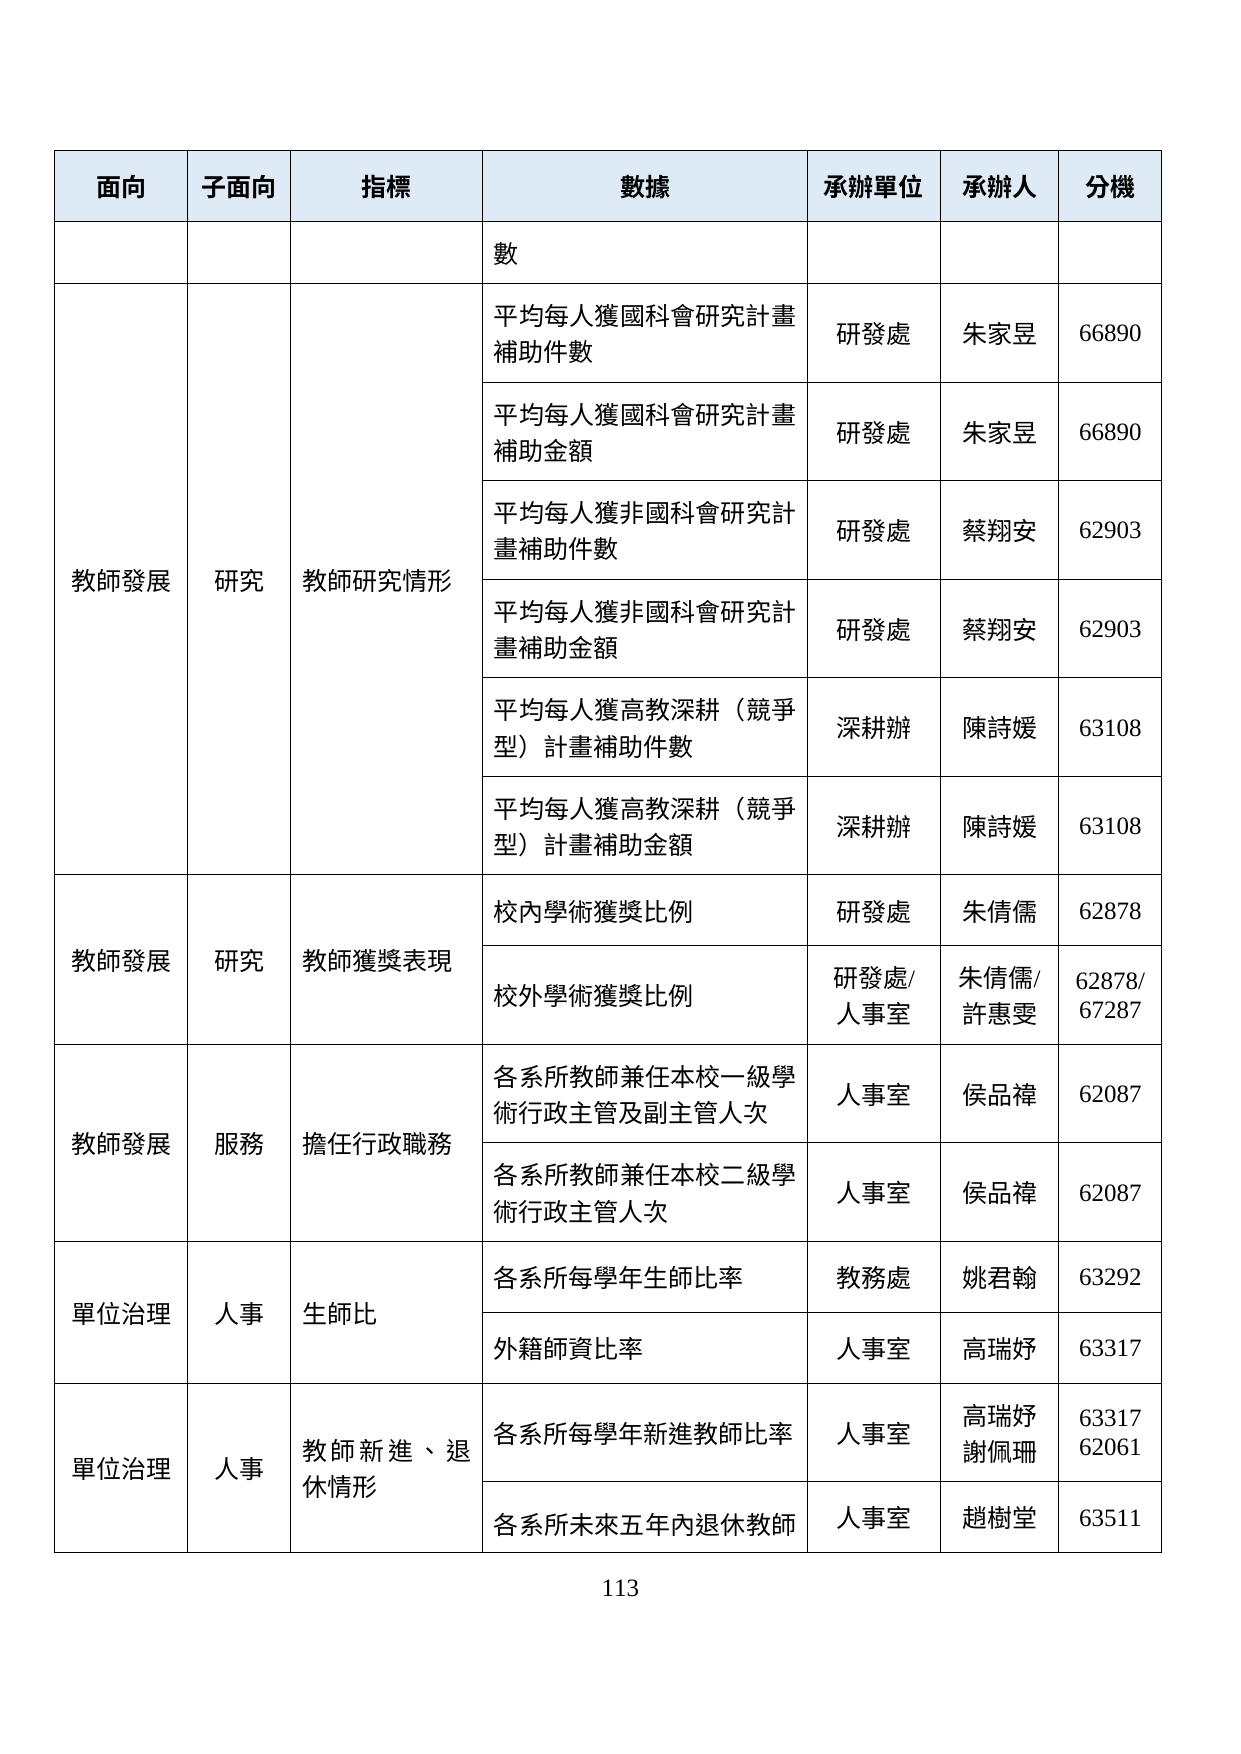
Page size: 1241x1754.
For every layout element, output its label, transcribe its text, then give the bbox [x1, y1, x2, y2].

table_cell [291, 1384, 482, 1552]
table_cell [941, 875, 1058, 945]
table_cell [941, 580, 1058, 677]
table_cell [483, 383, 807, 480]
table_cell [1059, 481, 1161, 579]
table_header 分機 [1059, 151, 1161, 221]
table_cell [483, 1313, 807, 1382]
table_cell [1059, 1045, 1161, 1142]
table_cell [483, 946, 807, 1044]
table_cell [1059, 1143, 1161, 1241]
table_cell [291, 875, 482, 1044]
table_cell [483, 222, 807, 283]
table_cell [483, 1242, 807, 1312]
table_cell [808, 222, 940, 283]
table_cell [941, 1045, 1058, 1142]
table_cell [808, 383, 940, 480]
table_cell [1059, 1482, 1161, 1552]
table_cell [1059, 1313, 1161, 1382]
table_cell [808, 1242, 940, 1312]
table_header 承辦人 [941, 151, 1058, 221]
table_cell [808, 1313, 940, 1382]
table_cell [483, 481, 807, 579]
table_header 承辦單位 [808, 151, 940, 221]
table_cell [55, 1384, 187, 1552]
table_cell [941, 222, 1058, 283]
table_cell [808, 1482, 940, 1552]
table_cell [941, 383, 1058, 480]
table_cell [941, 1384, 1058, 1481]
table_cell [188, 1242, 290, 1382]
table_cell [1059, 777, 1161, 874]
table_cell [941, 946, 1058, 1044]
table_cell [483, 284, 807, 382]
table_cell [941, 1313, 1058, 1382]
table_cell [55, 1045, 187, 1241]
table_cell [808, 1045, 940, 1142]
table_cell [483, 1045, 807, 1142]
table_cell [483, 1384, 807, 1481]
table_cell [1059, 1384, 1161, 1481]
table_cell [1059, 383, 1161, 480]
table_header 面向 [55, 151, 187, 221]
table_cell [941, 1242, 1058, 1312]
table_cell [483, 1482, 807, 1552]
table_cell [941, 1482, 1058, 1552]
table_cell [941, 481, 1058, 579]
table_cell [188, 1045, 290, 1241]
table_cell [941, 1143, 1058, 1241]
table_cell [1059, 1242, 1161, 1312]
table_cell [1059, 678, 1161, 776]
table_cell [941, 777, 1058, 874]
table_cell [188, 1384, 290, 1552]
table_header 子面向 [188, 151, 290, 221]
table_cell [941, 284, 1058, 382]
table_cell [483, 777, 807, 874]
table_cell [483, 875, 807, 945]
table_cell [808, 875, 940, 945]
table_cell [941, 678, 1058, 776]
table_header 指標 [291, 151, 482, 221]
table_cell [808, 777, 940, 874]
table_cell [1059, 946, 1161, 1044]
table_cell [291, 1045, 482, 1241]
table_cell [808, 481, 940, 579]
table_header 數據 [483, 151, 807, 221]
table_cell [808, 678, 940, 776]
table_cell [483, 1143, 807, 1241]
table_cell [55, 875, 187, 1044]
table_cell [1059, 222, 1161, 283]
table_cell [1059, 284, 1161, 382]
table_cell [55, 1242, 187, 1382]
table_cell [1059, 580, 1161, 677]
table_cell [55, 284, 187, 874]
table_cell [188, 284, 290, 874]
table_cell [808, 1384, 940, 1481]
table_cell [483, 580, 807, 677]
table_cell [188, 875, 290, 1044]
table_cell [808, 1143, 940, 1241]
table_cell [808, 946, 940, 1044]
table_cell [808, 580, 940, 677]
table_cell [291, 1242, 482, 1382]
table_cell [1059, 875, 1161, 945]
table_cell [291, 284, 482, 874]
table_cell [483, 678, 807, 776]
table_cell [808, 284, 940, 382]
